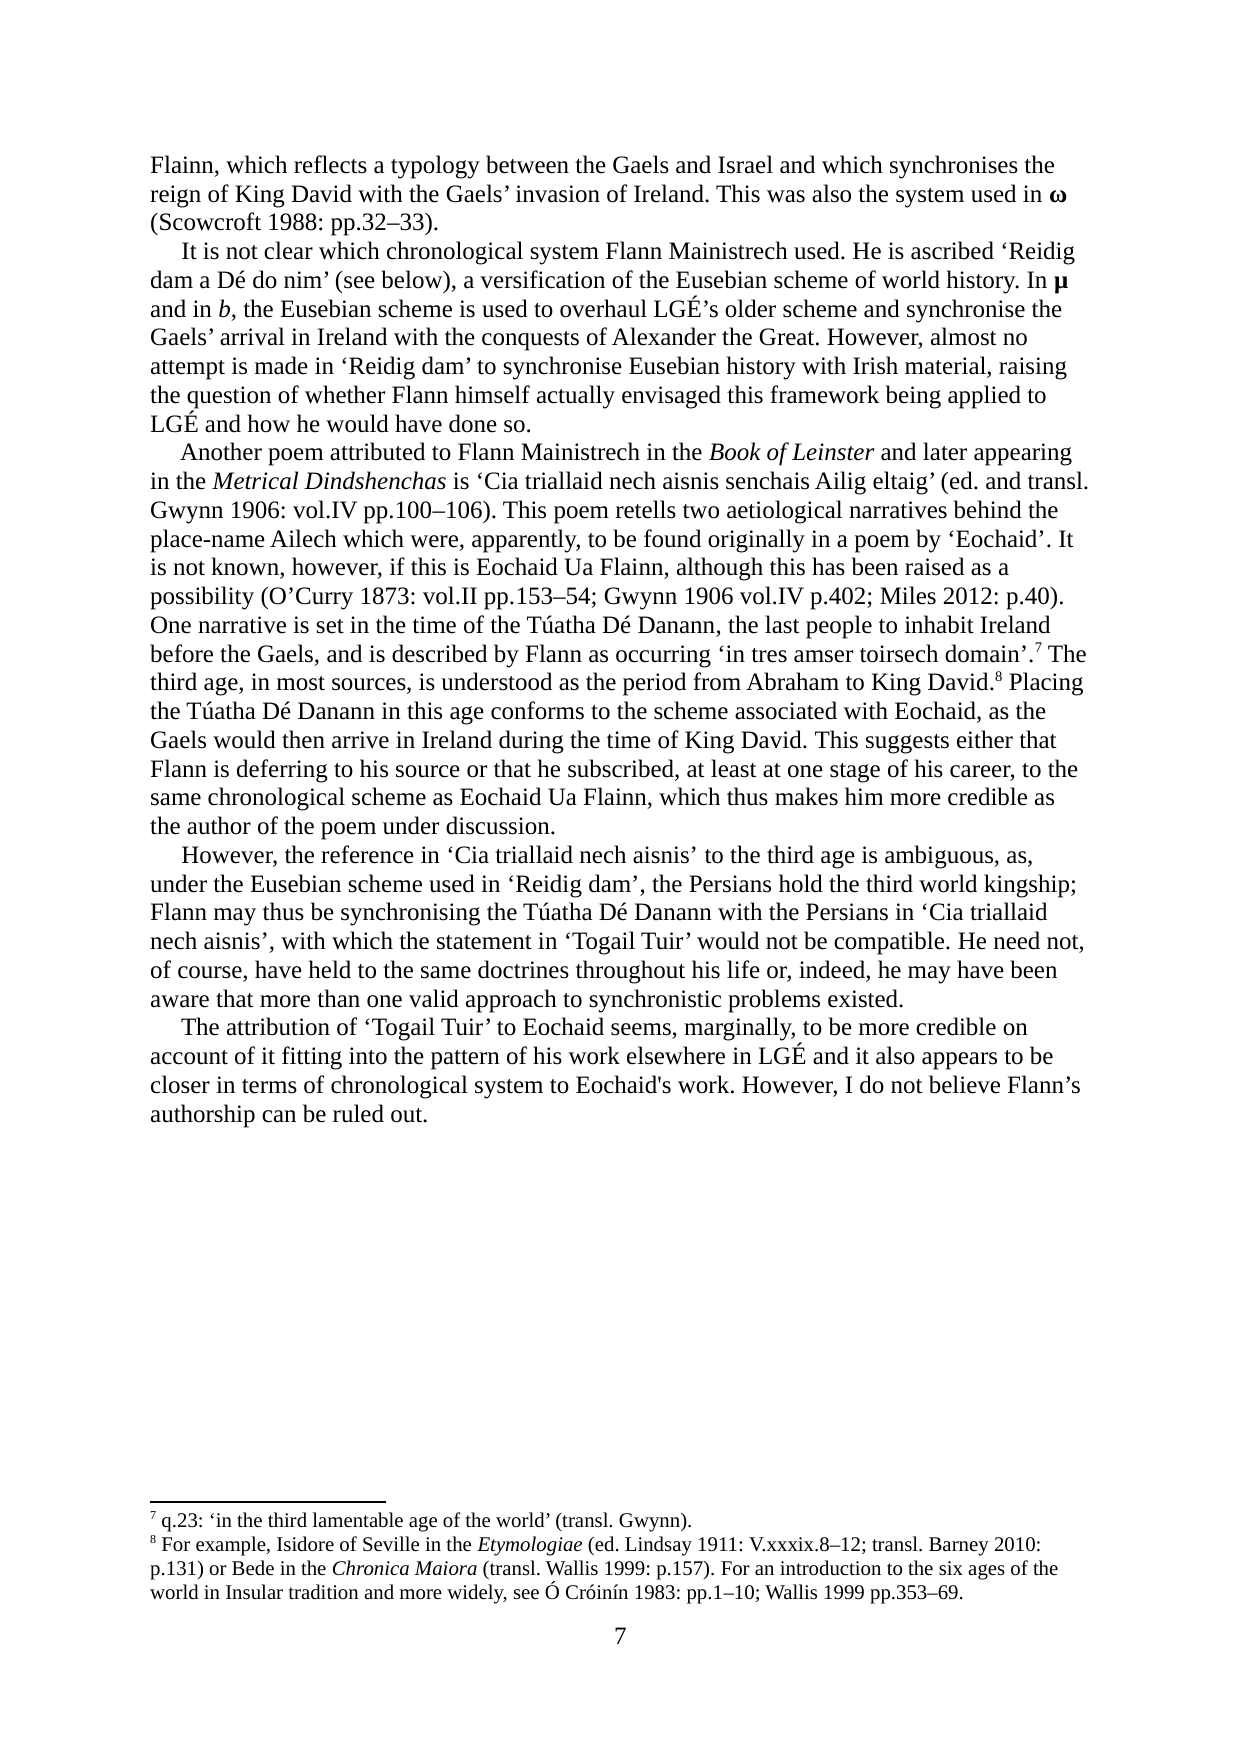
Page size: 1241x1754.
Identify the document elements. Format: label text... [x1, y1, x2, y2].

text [150, 150, 1090, 236]
text Another poem attributed to Flann Mainistrech in the Book of Leinster and later appearing in the Metrical Dindshenchas is ‘Cia triallaid nech aisnis senchais Ailig eltaig’ (ed. and transl. Gwynn 1906: vol.IV pp.100‒106). This poem retells two aetiological narratives behind the place-name Ailech which were, apparently, to be found originally in a poem by ‘Eochaid’. It is not known, however, if this is Eochaid Ua Flainn, although this has been raised as a possibility (O’Curry 1873: vol.II pp.153‒54; Gwynn 1906 vol.IV p.402; Miles 2012: p.40). One narrative is set in the time of the Túatha Dé Danann, the last people to inhabit Ireland before the Gaels, and is described by Flann as occurring ‘in tres amser toirsech domain’. The third age, in most sources, is understood as the period from Abraham to King David. Placing the Túatha Dé Danann in this age conforms to the scheme associated with Eochaid, as the Gaels would then arrive in Ireland during the time of King David. This suggests either that Flann is deferring to his source or that he subscribed, at least at one stage of his career, to the same chronological scheme as Eochaid Ua Flainn, which thus makes him more credible as the author of the poem under discussion. [150, 437, 1090, 840]
text However, the reference in ‘Cia triallaid nech aisnis’ to the third age is ambiguous, as, under the Eusebian scheme used in ‘Reidig dam’, the Persians hold the third world kingship; Flann may thus be synchronising the Túatha Dé Danann with the Persians in ‘Cia triallaid nech aisnis’, with which the statement in ‘Togail Tuir’ would not be compatible. He need not, of course, have held to the same doctrines throughout his life or, indeed, he may have been aware that more than one valid approach to synchronistic problems existed. [150, 840, 1090, 1012]
text The attribution of ‘Togail Tuir’ to Eochaid seems, marginally, to be more credible on account of it fitting into the pattern of his work elsewhere in LGÉ and it also appears to be closer in terms of chronological system to Eochaid's work. However, I do not believe Flann’s authorship can be ruled out. [150, 1012, 1090, 1127]
text It is not clear which chronological system Flann Mainistrech used. He is ascribed ‘Reidig dam a Dé do nim’ (see below), a versification of the Eusebian scheme of world history. In μ and in b, the Eusebian scheme is used to overhaul LGÉ’s older scheme and synchronise the Gaels’ arrival in Ireland with the conquests of Alexander the Great. However, almost no attempt is made in ‘Reidig dam’ to synchronise Eusebian history with Irish material, raising the question of whether Flann himself actually envisaged this framework being applied to LGÉ and how he would have done so. [150, 236, 1090, 437]
